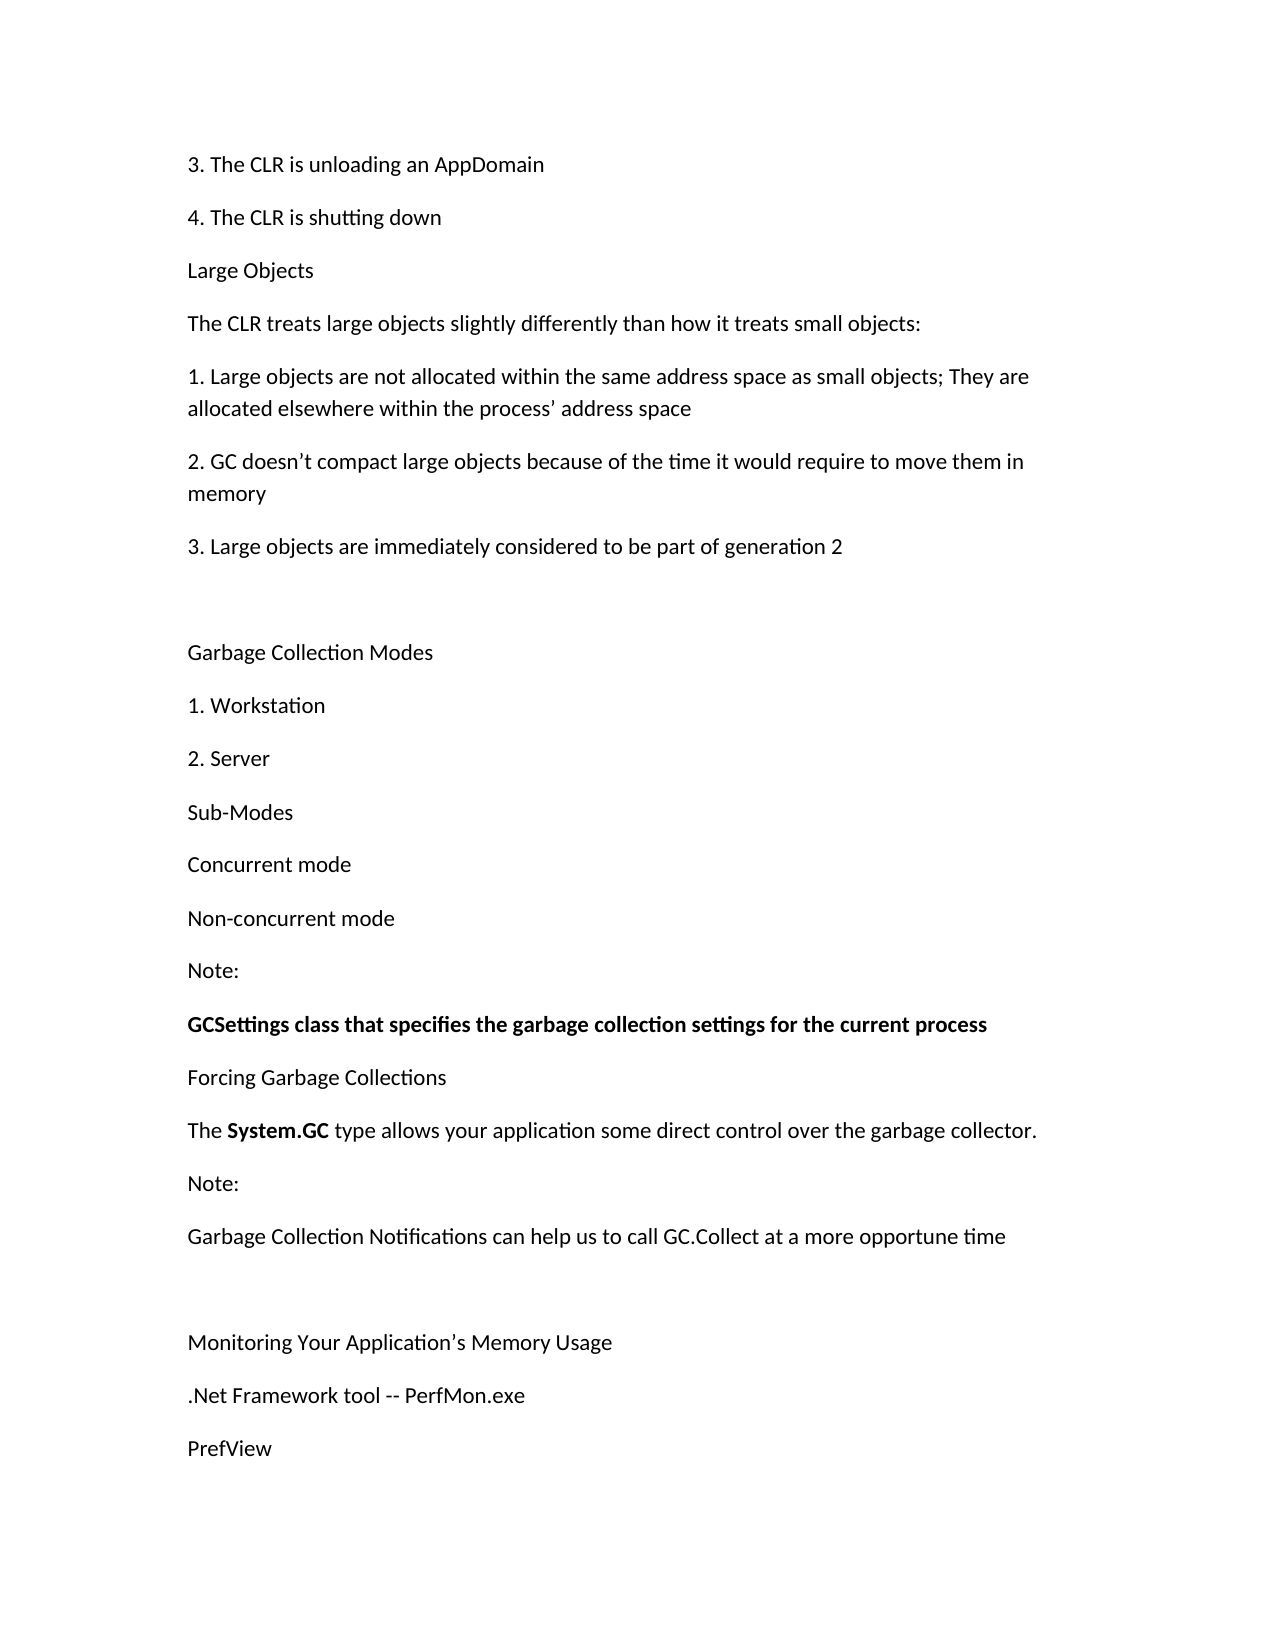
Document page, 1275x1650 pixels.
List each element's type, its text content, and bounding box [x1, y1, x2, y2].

text PrefView [187, 1434, 1087, 1462]
text Monitoring Your Application’s Memory Usage [187, 1328, 1087, 1356]
list The CLR is unloading an AppDomain [187, 150, 1087, 178]
text Note: [187, 1169, 1087, 1197]
list Server [187, 744, 1087, 773]
list Large objects are immediately considered to be part of generation 2 [187, 532, 1087, 561]
text .Net Framework tool -- PerfMon.exe [187, 1381, 1087, 1409]
text Sub-Modes [187, 798, 1087, 826]
text Garbage Collection Modes [187, 638, 1087, 667]
text Forcing Garbage Collections [187, 1063, 1087, 1091]
list Large objects are not allocated within the same address space as small objects; They are allocated elsewhere within the process’ address space [187, 362, 1087, 422]
text Note: [187, 957, 1087, 985]
text Large Objects [187, 256, 1087, 284]
text Concurrent mode [187, 851, 1087, 879]
list GC doesn’t compact large objects because of the time it would require to move them in memory [187, 447, 1087, 507]
text GCSettings class that specifies the garbage collection settings for the current process [187, 1010, 1087, 1038]
text Non-concurrent mode [187, 904, 1087, 932]
text The CLR treats large objects slightly differently than how it treats small objects: [187, 309, 1087, 337]
text Garbage Collection Notifications can help us to call GC.Collect at a more opportune time [187, 1222, 1087, 1250]
list The CLR is shutting down [187, 203, 1087, 231]
text The System.GC type allows your application some direct control over the garbage collector. [187, 1116, 1087, 1144]
list Workstation [187, 692, 1087, 719]
